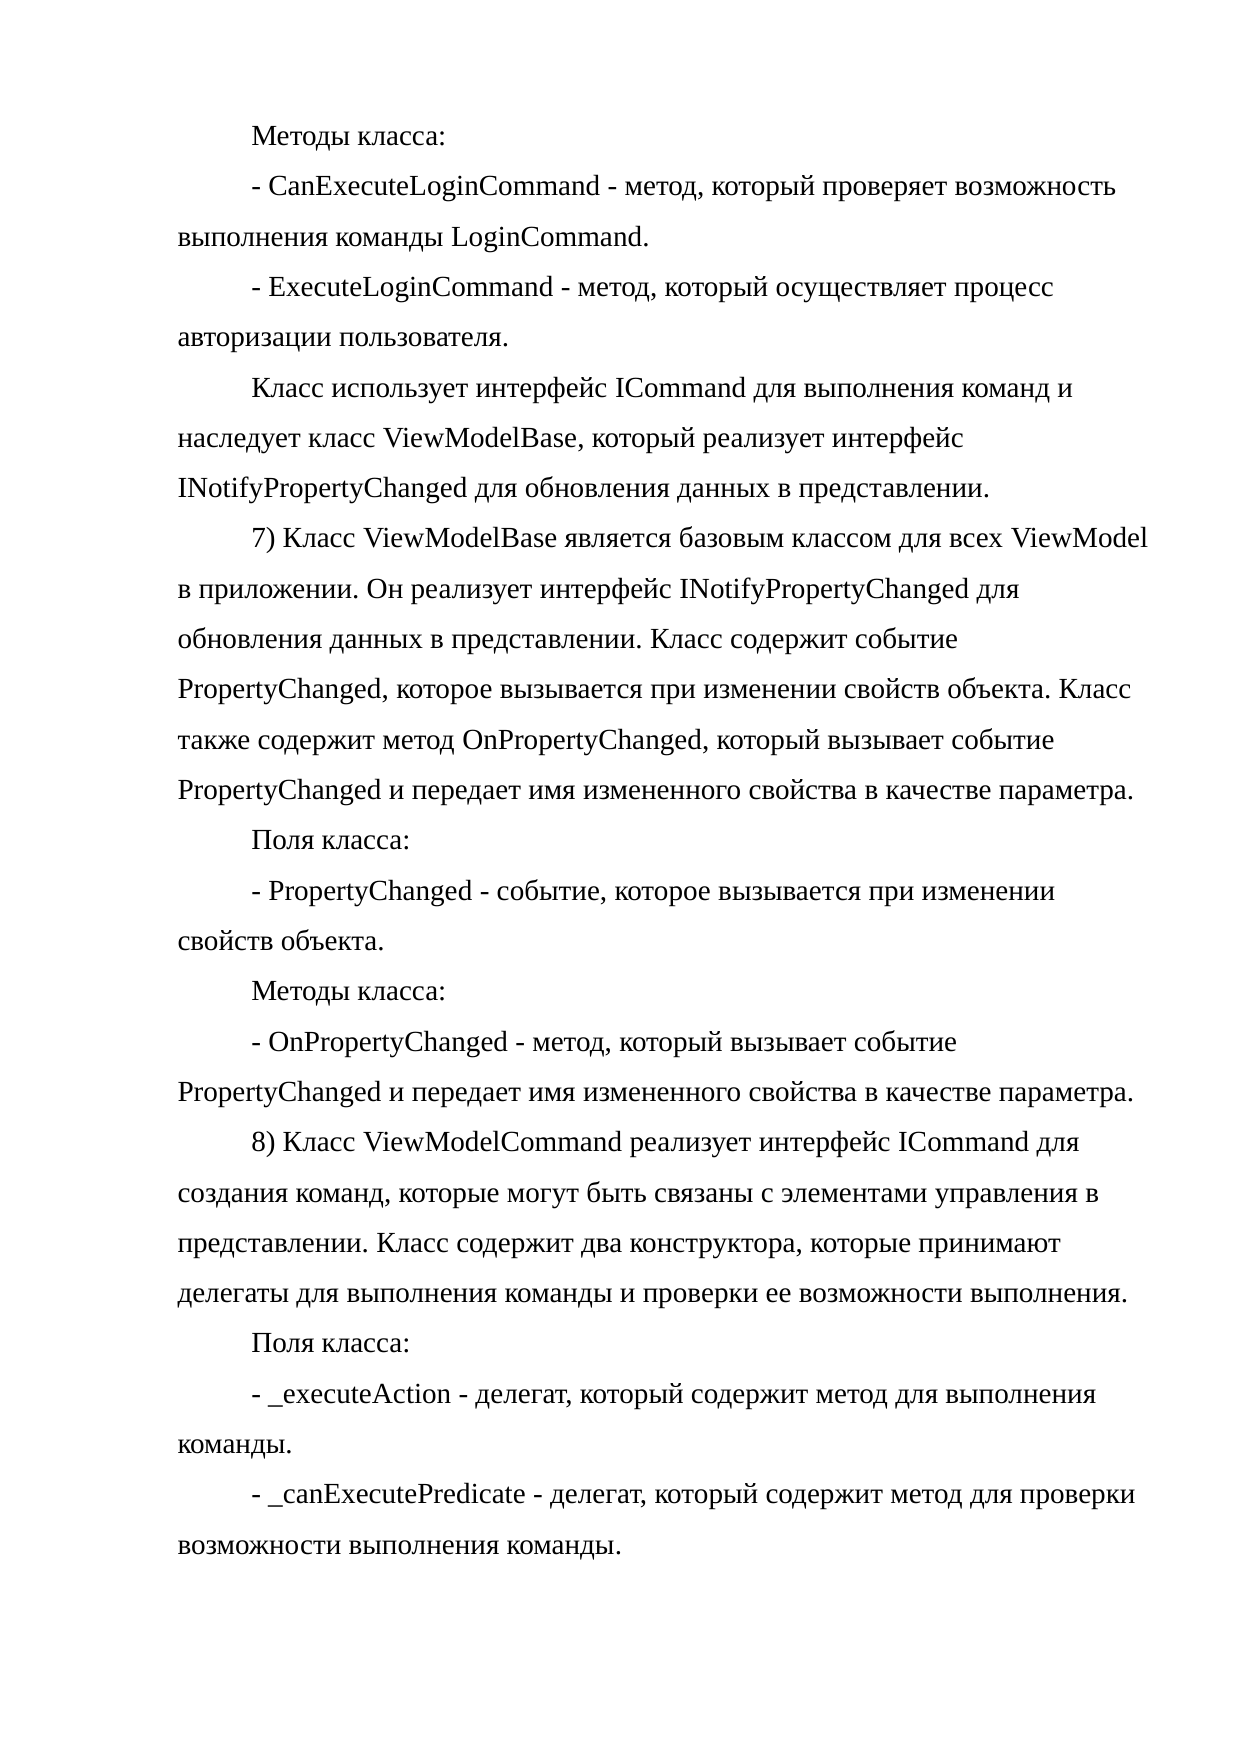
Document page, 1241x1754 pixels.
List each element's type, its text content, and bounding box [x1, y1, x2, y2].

text - CanExecuteLoginCommand - метод, который проверяет возможность выполнения команды LoginCommand. [177, 168, 1152, 252]
text Поля класса: [177, 1326, 1152, 1359]
text - OnPropertyChanged - метод, который вызывает событие PropertyChanged и передает имя измененного свойства в качестве параметра. [177, 1024, 1152, 1108]
text Поля класса: [177, 822, 1152, 856]
text 7) Класс ViewModelBase является базовым классом для всех ViewModel в приложении. Он реализует интерфейс INotifyPropertyChanged для обновления данных в представлении. Класс содержит событие PropertyChanged, которое вызывается при изменении свойств объекта. Класс также содержит метод OnPropertyChanged, который вызывает событие PropertyChanged и передает имя измененного свойства в качестве параметра. [177, 521, 1152, 806]
text - _canExecutePredicate - делегат, который содержит метод для проверки возможности выполнения команды. [177, 1477, 1152, 1560]
text Методы класса: [177, 118, 1152, 152]
text - PropertyChanged - событие, которое вызывается при изменении свойств объекта. [177, 873, 1152, 957]
text Методы класса: [177, 973, 1152, 1007]
text - ExecuteLoginCommand - метод, который осуществляет процесс авторизации пользователя. [177, 269, 1152, 353]
text Класс использует интерфейс ICommand для выполнения команд и наследует класс ViewModelBase, который реализует интерфейс INotifyPropertyChanged для обновления данных в представлении. [177, 370, 1152, 504]
text 8) Класс ViewModelCommand реализует интерфейс ICommand для создания команд, которые могут быть связаны с элементами управления в представлении. Класс содержит два конструктора, которые принимают делегаты для выполнения команды и проверки ее возможности выполнения. [177, 1124, 1152, 1309]
text - _executeAction - делегат, который содержит метод для выполнения команды. [177, 1376, 1152, 1460]
